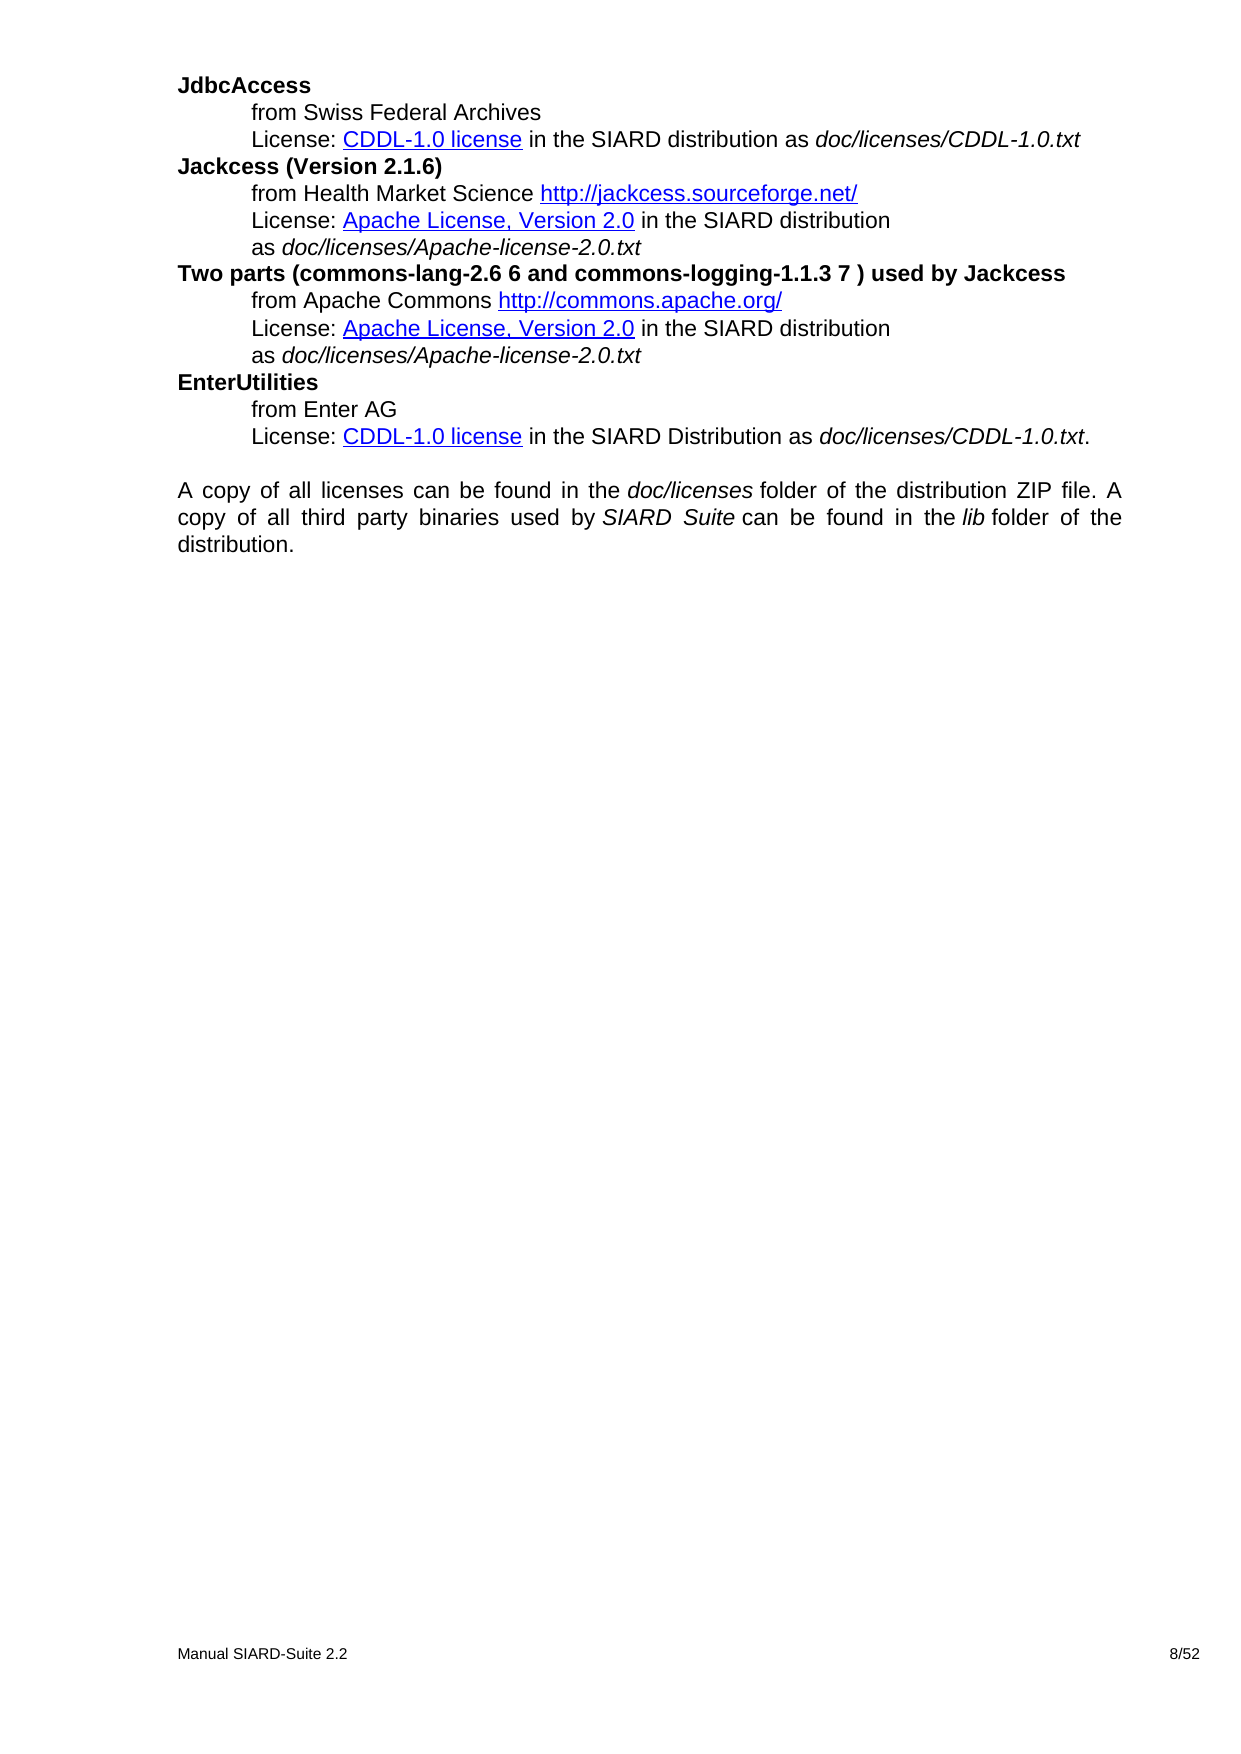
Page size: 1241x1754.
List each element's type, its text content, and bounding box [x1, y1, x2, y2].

text A copy of all licenses can be found in the doc/licenses folder of the distribution ZIP file. A copy of all third party binaries used by SIARD Suite can be found in the lib folder of the distribution. [177, 476, 1122, 558]
text Two parts (commons-lang-2.6 6 and commons-logging-1.1.3 7 ) used by Jackcess [177, 260, 1122, 287]
text from Apache Commons http://commons.apache.org/ License: Apache License, Version 2.0 in the SIARD distribution as doc/licenses/Apache-license-2.0.txt [251, 287, 1122, 368]
text from Swiss Federal Archives License: CDDL-1.0 license in the SIARD distribution as doc/licenses/CDDL-1.0.txt [251, 98, 1122, 152]
text from Enter AG License: CDDL-1.0 license in the SIARD Distribution as doc/licenses/CDDL-1.0.txt. [251, 395, 1122, 449]
text EnterUtilities [177, 368, 1122, 395]
text from Health Market Science http://jackcess.sourceforge.net/ License: Apache License, Version 2.0 in the SIARD distribution as doc/licenses/Apache-license-2.0.txt [251, 179, 1122, 260]
text JdbcAccess [177, 71, 1122, 98]
text Jackcess (Version 2.1.6) [177, 152, 1122, 179]
